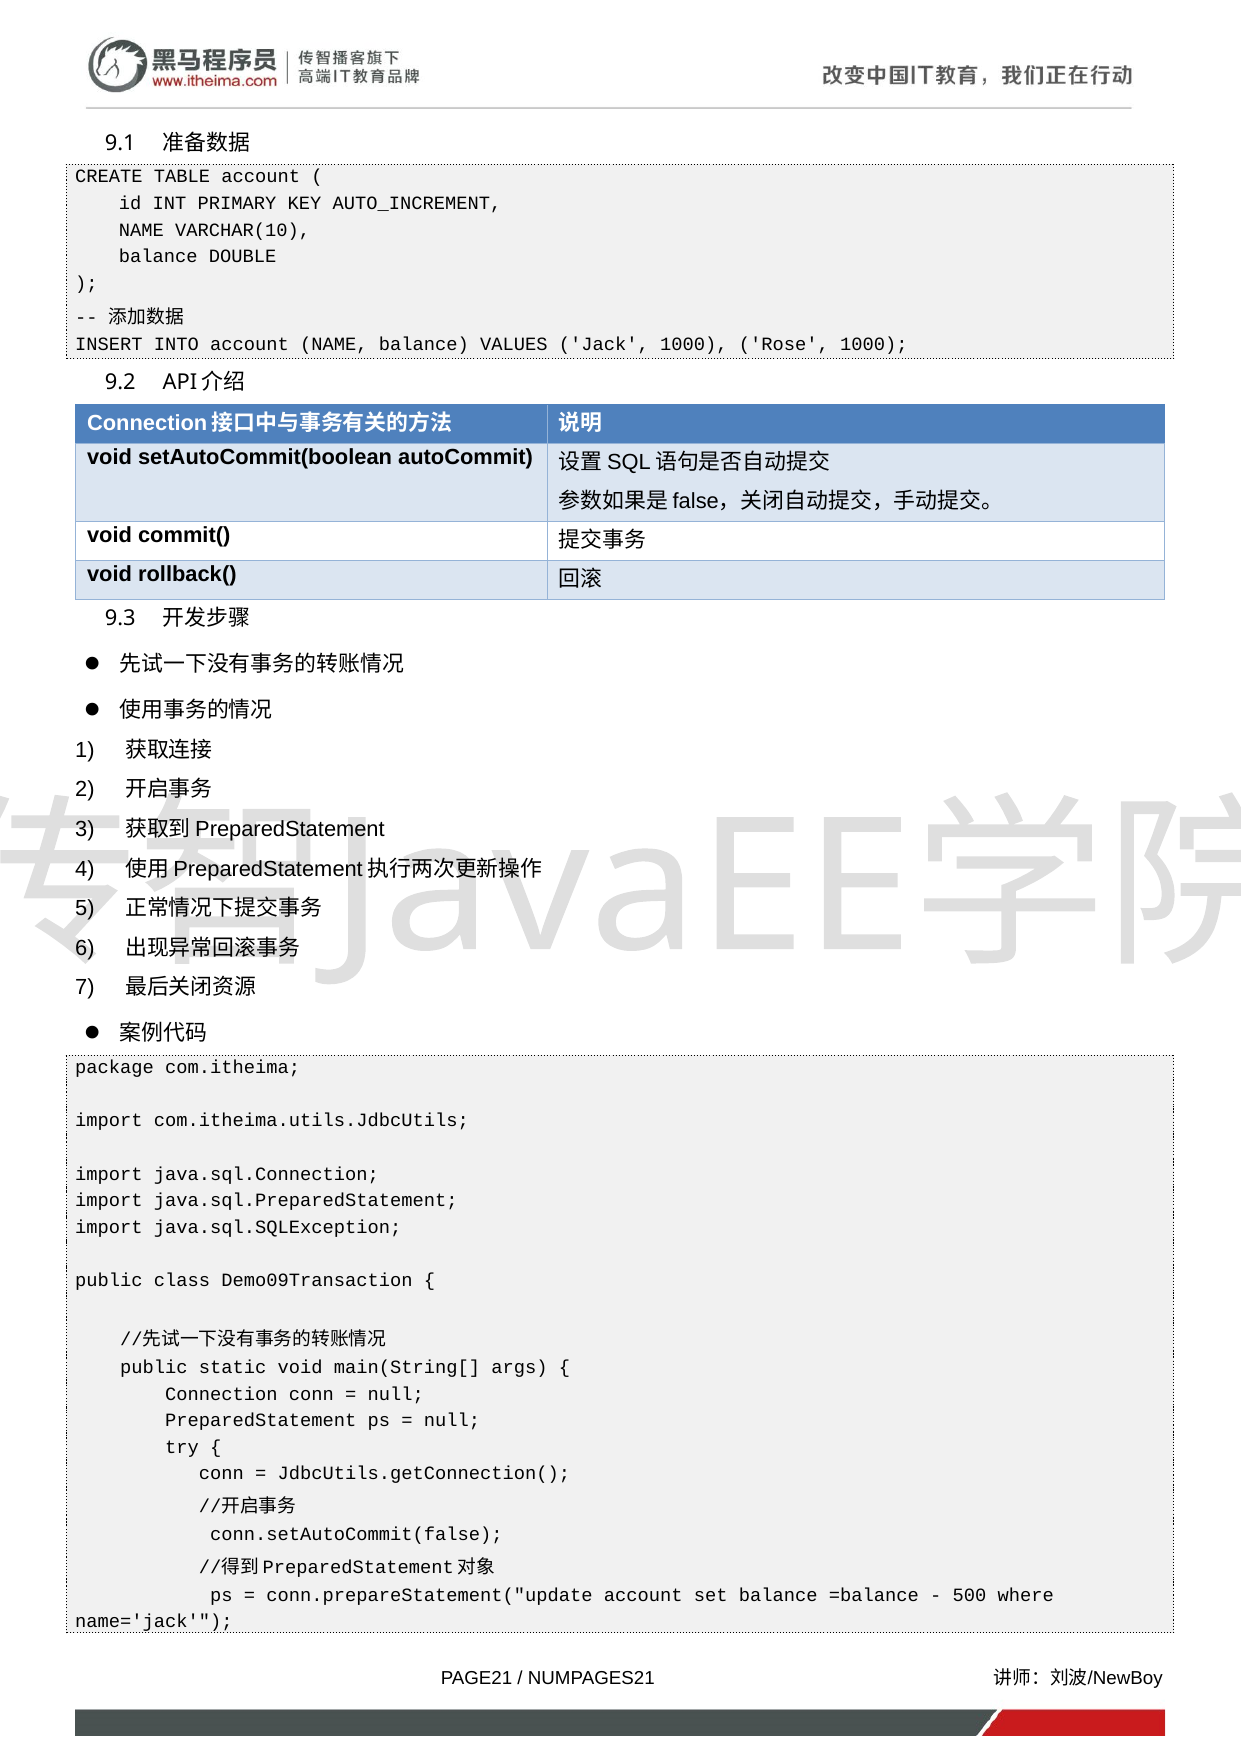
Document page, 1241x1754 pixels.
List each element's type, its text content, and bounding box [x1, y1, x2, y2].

text CREATE TABLE account ( id INT PRIMARY KEY AUTO_INCREMENT, NAME VARCHAR(10), balance DOUBLE ); -- 添加数据 INSERT INTO account (NAME, balance) VALUES ('Jack', 1000), ('Rose', 1000); [66, 164, 1174, 359]
subtitle API介绍 [104, 364, 1165, 396]
list 正常情况下提交事务 [75, 890, 1165, 922]
text //得到PreparedStatement对象 [66, 1548, 1174, 1579]
list 开启事务 [75, 771, 1165, 803]
table_header Connection接口中与事务有关的方法 [76, 405, 547, 443]
list 获取到PreparedStatement [75, 811, 1165, 843]
text public static void main(String[] args) { [66, 1355, 1174, 1379]
list 获取连接 [75, 732, 1165, 763]
text import com.itheima.utils.JdbcUtils; [66, 1108, 1174, 1132]
text import java.sql.PreparedStatement; [66, 1188, 1174, 1212]
text try { [66, 1434, 1174, 1459]
table_header 说明 [548, 405, 1164, 443]
text public class Demo09Transaction { [66, 1267, 1174, 1292]
text ps = conn.prepareStatement("update account set balance =balance - 500 where name='jack'"); [66, 1582, 1174, 1633]
list 出现异常回滚事务 [75, 930, 1165, 961]
text //开启事务 [66, 1488, 1174, 1518]
table_cell void setAutoCommit(boolean autoCommit) [76, 444, 547, 521]
subtitle 开发步骤 [104, 600, 1165, 632]
table_cell void rollback() [76, 561, 547, 599]
table_cell 回滚 [548, 561, 1164, 599]
text 案例代码 [84, 1015, 1165, 1047]
text //先试一下没有事务的转账情况 [66, 1321, 1174, 1351]
list 最后关闭资源 [75, 969, 1165, 1001]
picture [0, 0, 1235, 116]
text import java.sql.Connection; [66, 1161, 1174, 1186]
table_cell 提交事务 [548, 522, 1164, 560]
list 使用PreparedStatement执行两次更新操作 [75, 851, 1165, 882]
picture [75, 1657, 1166, 1736]
text PreparedStatement ps = null; [66, 1408, 1174, 1432]
text package com.itheima; [66, 1055, 1174, 1079]
text 使用事务的情况 [84, 692, 1165, 724]
text import java.sql.SQLException; [66, 1214, 1174, 1239]
table_cell 设置SQL语句是否自动提交 参数如果是false，关闭自动提交，手动提交。 [548, 444, 1164, 521]
subtitle 准备数据 [104, 124, 1165, 156]
table_cell void commit() [76, 522, 547, 560]
text conn = JdbcUtils.getConnection(); [66, 1461, 1174, 1485]
text 先试一下没有事务的转账情况 [84, 646, 1165, 678]
text Connection conn = null; [66, 1381, 1174, 1406]
text conn.setAutoCommit(false); [66, 1522, 1174, 1546]
